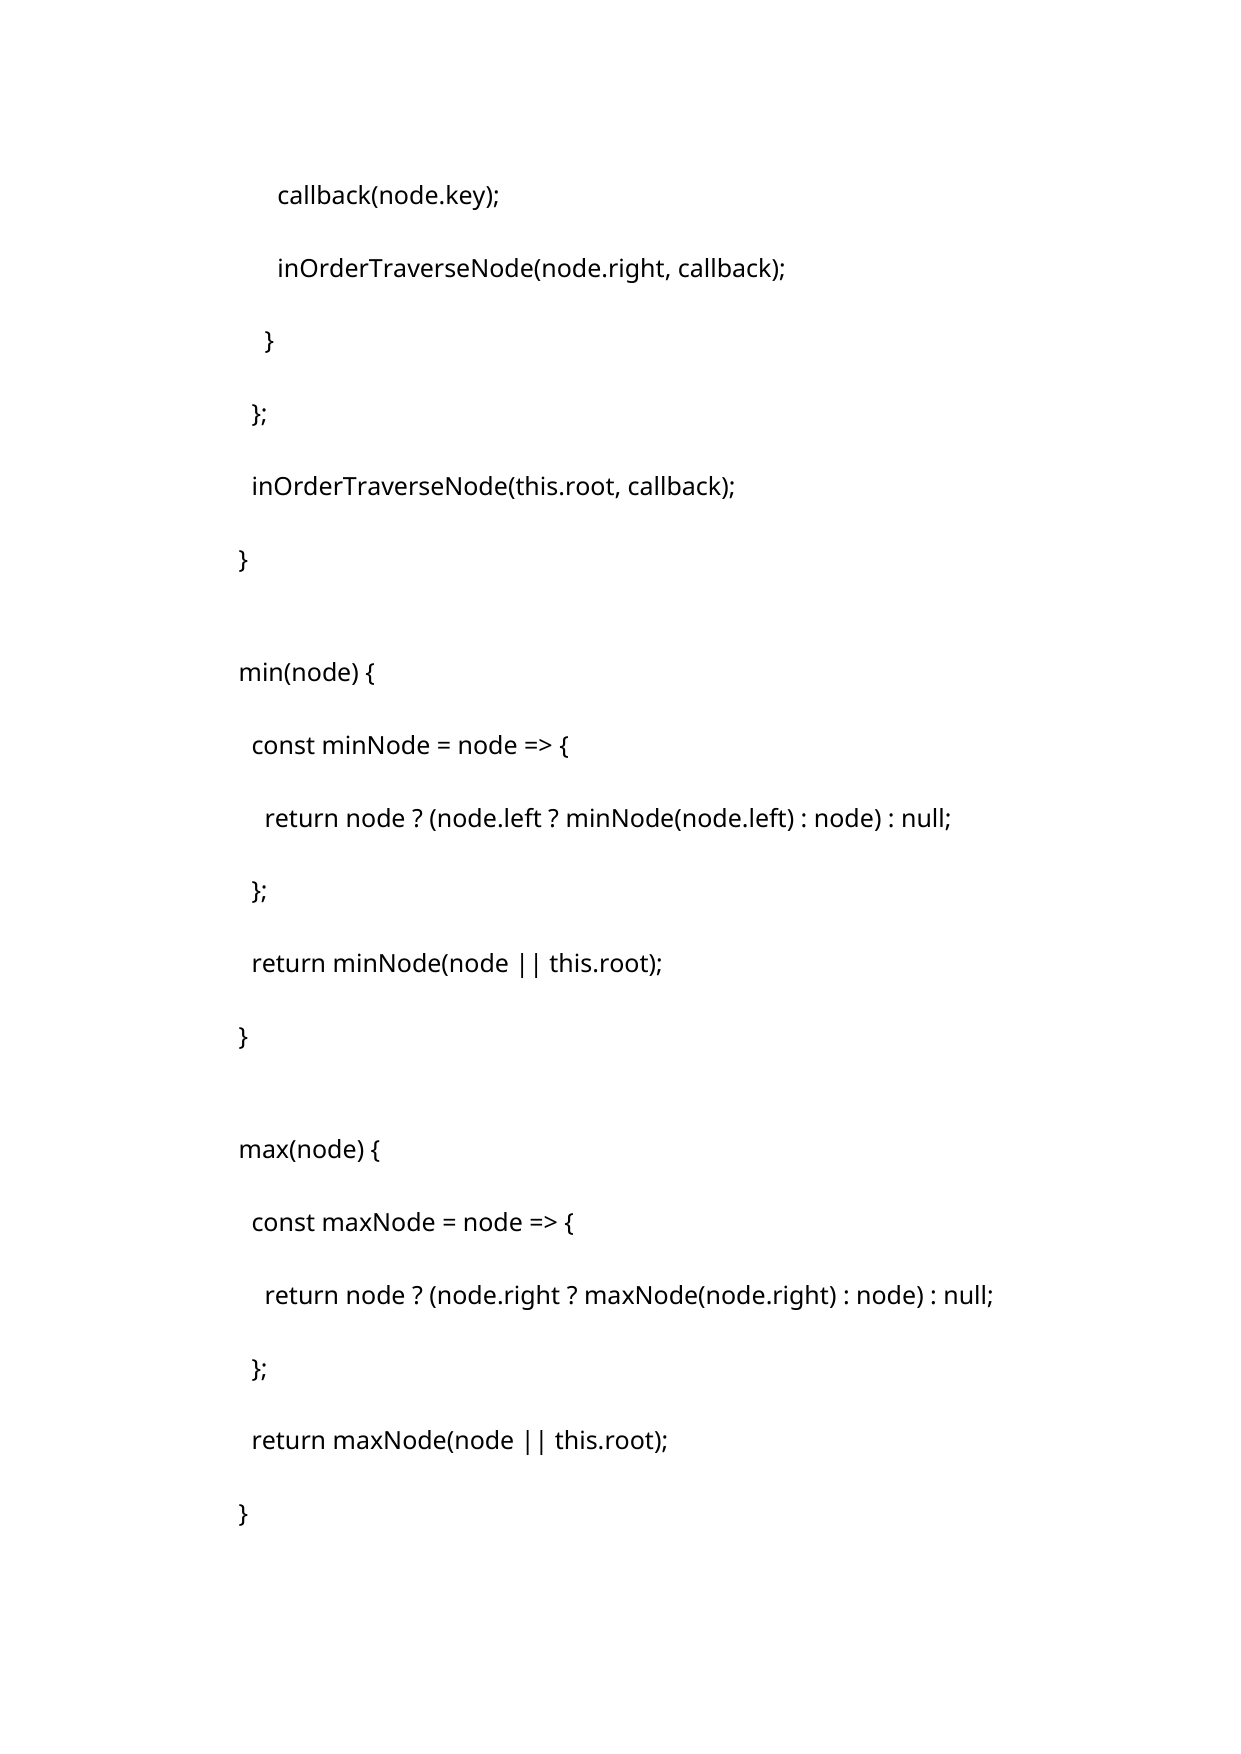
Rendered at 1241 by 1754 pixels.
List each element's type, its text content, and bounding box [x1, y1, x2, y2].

text return maxNode(node || this.root); [212, 1408, 1028, 1473]
text }; [212, 858, 1028, 923]
text min(node) { [212, 639, 1028, 704]
text return node ? (node.left ? minNode(node.left) : node) : null; [212, 785, 1028, 850]
text callback(node.key); [212, 162, 1028, 227]
text const maxNode = node => { [212, 1189, 1028, 1254]
text max(node) { [212, 1116, 1028, 1181]
text }; [212, 1335, 1028, 1400]
text } [212, 1480, 1028, 1545]
text } [212, 308, 1028, 373]
text inOrderTraverseNode(this.root, callback); [212, 453, 1028, 518]
text }; [212, 380, 1028, 445]
text return node ? (node.right ? maxNode(node.right) : node) : null; [212, 1262, 1028, 1327]
text inOrderTraverseNode(node.right, callback); [212, 235, 1028, 300]
text const minNode = node => { [212, 712, 1028, 777]
text } [212, 526, 1028, 591]
text } [212, 1003, 1028, 1068]
text return minNode(node || this.root); [212, 930, 1028, 995]
